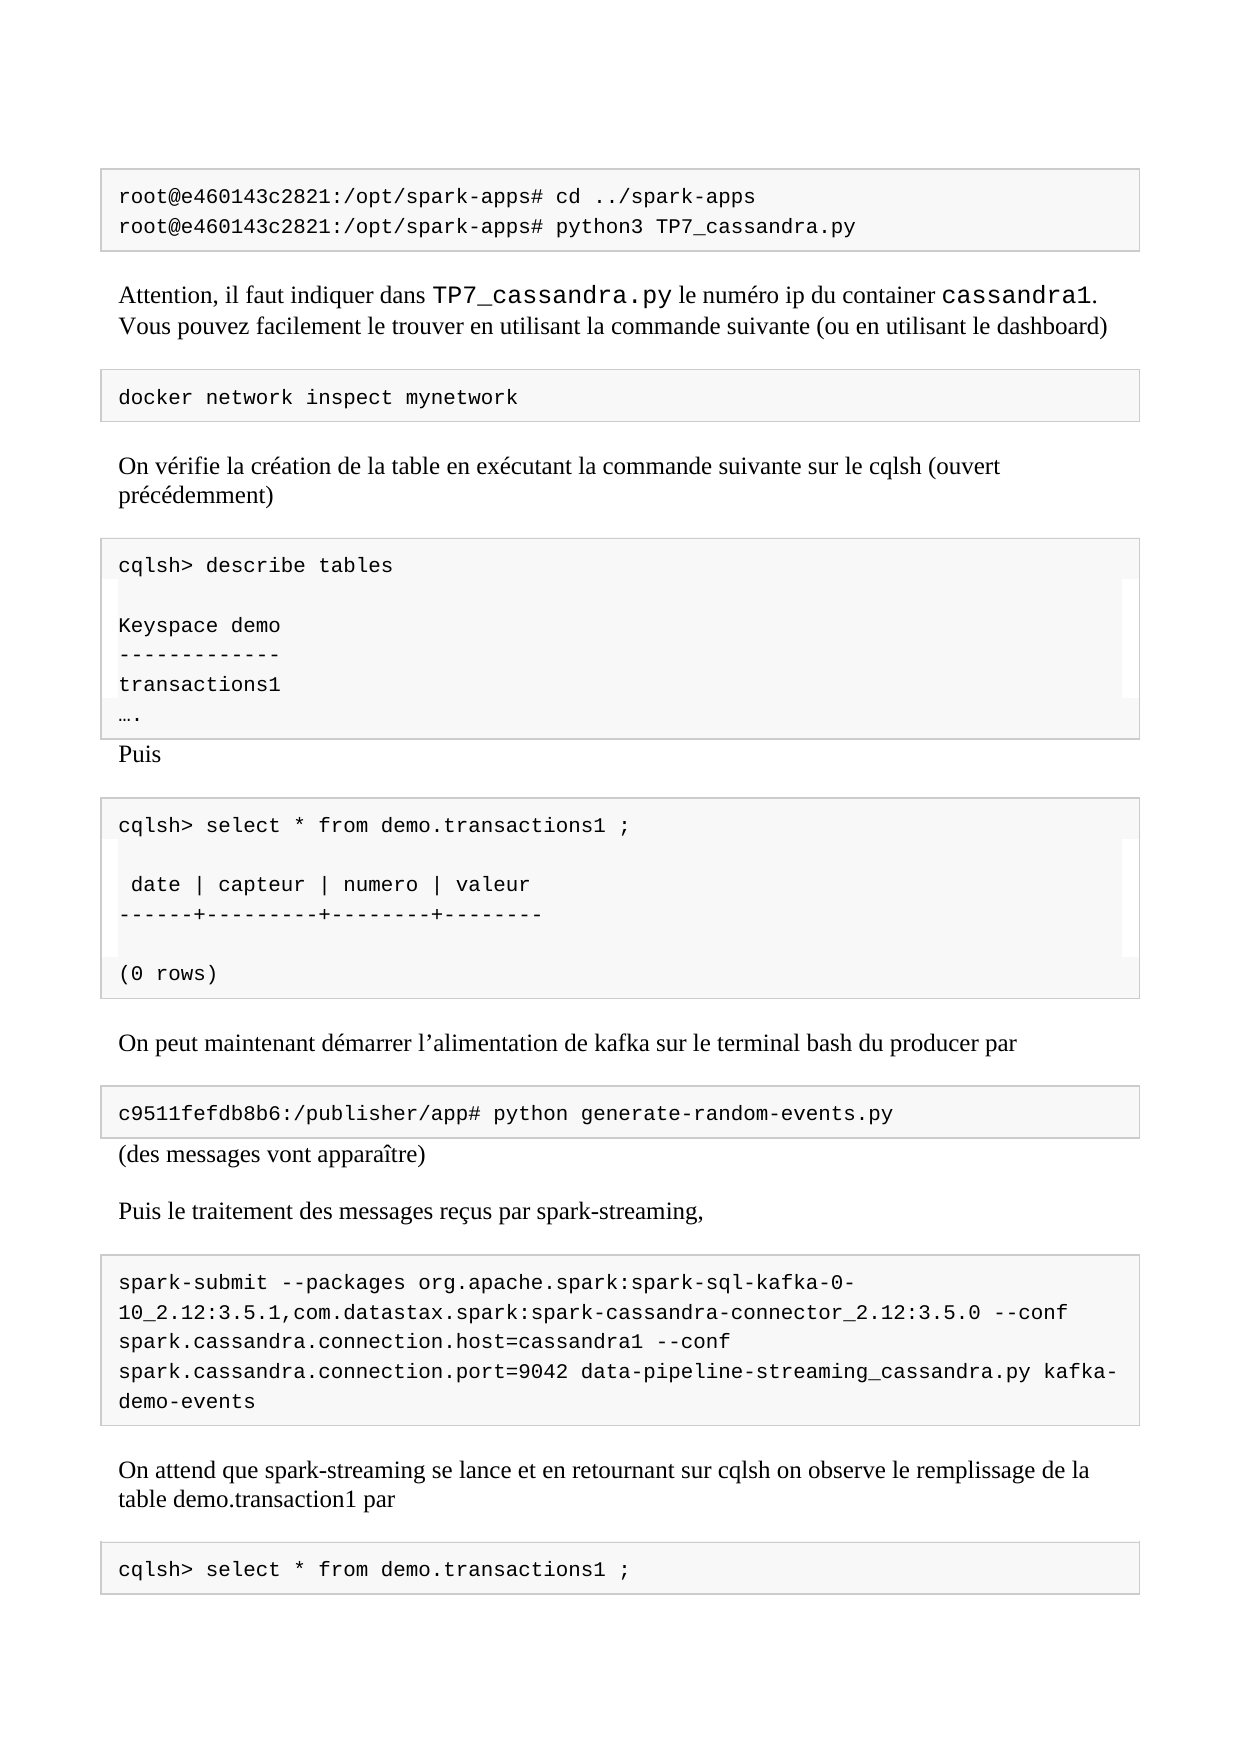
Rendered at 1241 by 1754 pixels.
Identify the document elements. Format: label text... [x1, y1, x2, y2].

text Puis le traitement des messages reçus par spark-streaming, [118, 1196, 1122, 1225]
text Vous pouvez facilement le trouver en utilisant la commande suivante (ou en utilisant le dashboard) [118, 311, 1122, 340]
text docker network inspect mynetwork [102, 370, 1139, 421]
text Keyspace demo [118, 609, 1122, 638]
text cqlsh> select * from demo.transactions1 ; [102, 1543, 1139, 1593]
text ------------- [118, 638, 1122, 668]
text ------+---------+--------+-------- [118, 898, 1122, 928]
text root@e460143c2821:/opt/spark-apps# cd ../spark-apps [102, 170, 1139, 198]
text On vérifie la création de la table en exécutant la commande suivante sur le cqlsh (ouvert précédemment) [118, 451, 1122, 509]
text c9511fefdb8b6:/publisher/app# python generate-random-events.py [102, 1087, 1139, 1137]
text cqlsh> describe tables [102, 539, 1139, 579]
text (0 rows) [102, 945, 1139, 998]
text Puis [118, 740, 1122, 768]
text date | capteur | numero | valeur [118, 868, 1122, 898]
text (des messages vont apparaître) [118, 1139, 1122, 1168]
text On attend que spark-streaming se lance et en retournant sur cqlsh on observe le remplissage de la table demo.transaction1 par [118, 1455, 1122, 1513]
text spark-submit --packages org.apache.spark:spark-sql-kafka-0-10_2.12:3.5.1,com.datastax.spark:spark-cassandra-connector_2.12:3.5.0 --conf spark.cassandra.connection.host=cassandra1 --conf spark.cassandra.connection.port=9042 data-pipeline-streaming_cassandra.py kafka-demo-events [102, 1256, 1139, 1425]
text Attention, il faut indiquer dans TP7_cassandra.py le numéro ip du container cassandra1. [118, 280, 1122, 311]
text cqlsh> select * from demo.transactions1 ; [102, 799, 1139, 839]
text On peut maintenant démarrer l’alimentation de kafka sur le terminal bash du producer par [118, 1028, 1122, 1057]
text …. [102, 686, 1139, 738]
text root@e460143c2821:/opt/spark-apps# python3 TP7_cassandra.py [102, 198, 1139, 250]
text transactions1 [118, 668, 1122, 686]
